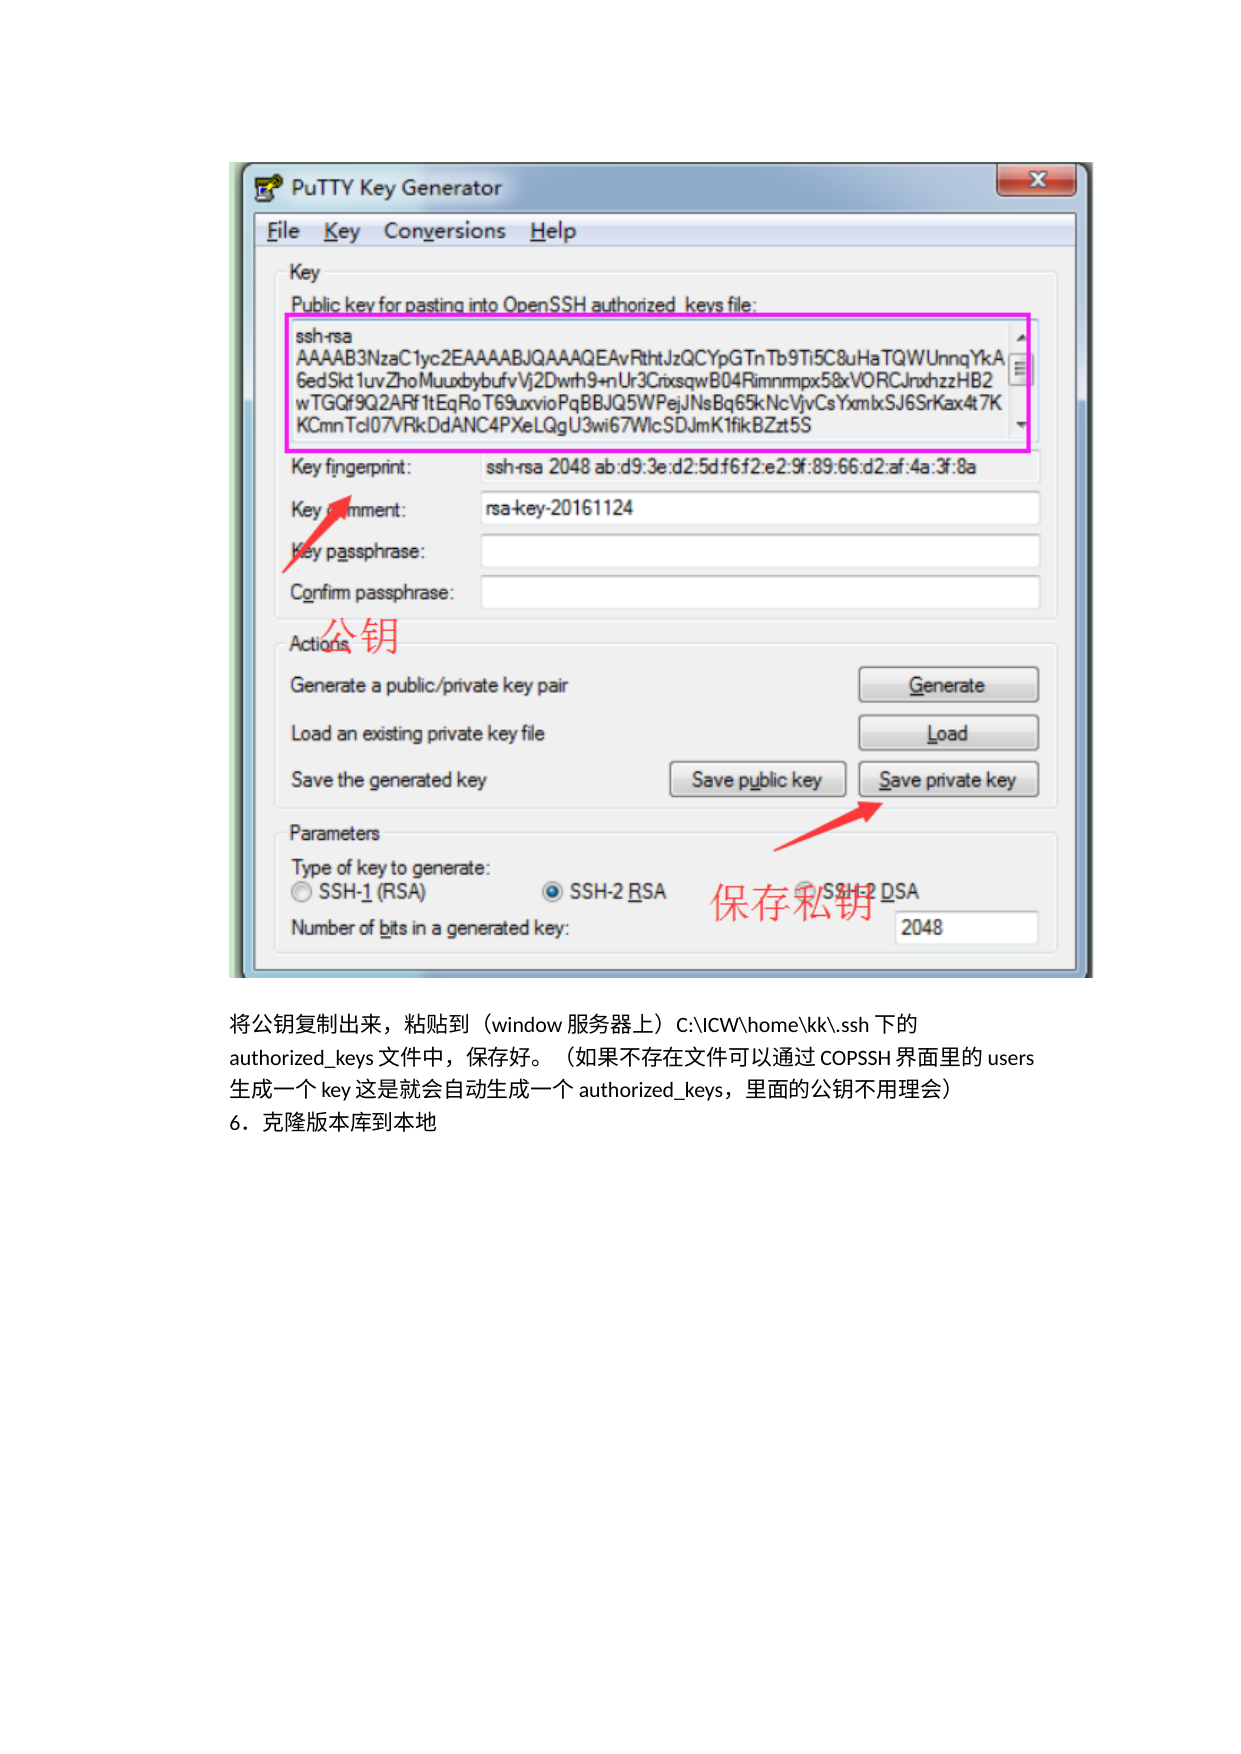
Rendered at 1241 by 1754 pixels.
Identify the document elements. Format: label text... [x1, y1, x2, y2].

picture [229, 162, 1094, 978]
list 克隆版本库到本地 [187, 1104, 1053, 1137]
list 将公钥复制出来，粘贴到（window服务器上）C:\ICW\home\kk\.ssh下的authorized_keys文件中，保存好。（如果不存在文件可以通过COPSSH界面里的users生成一个key这是就会自动生成一个authorized_keys，里面的公钥不用理会） [229, 1007, 1053, 1104]
